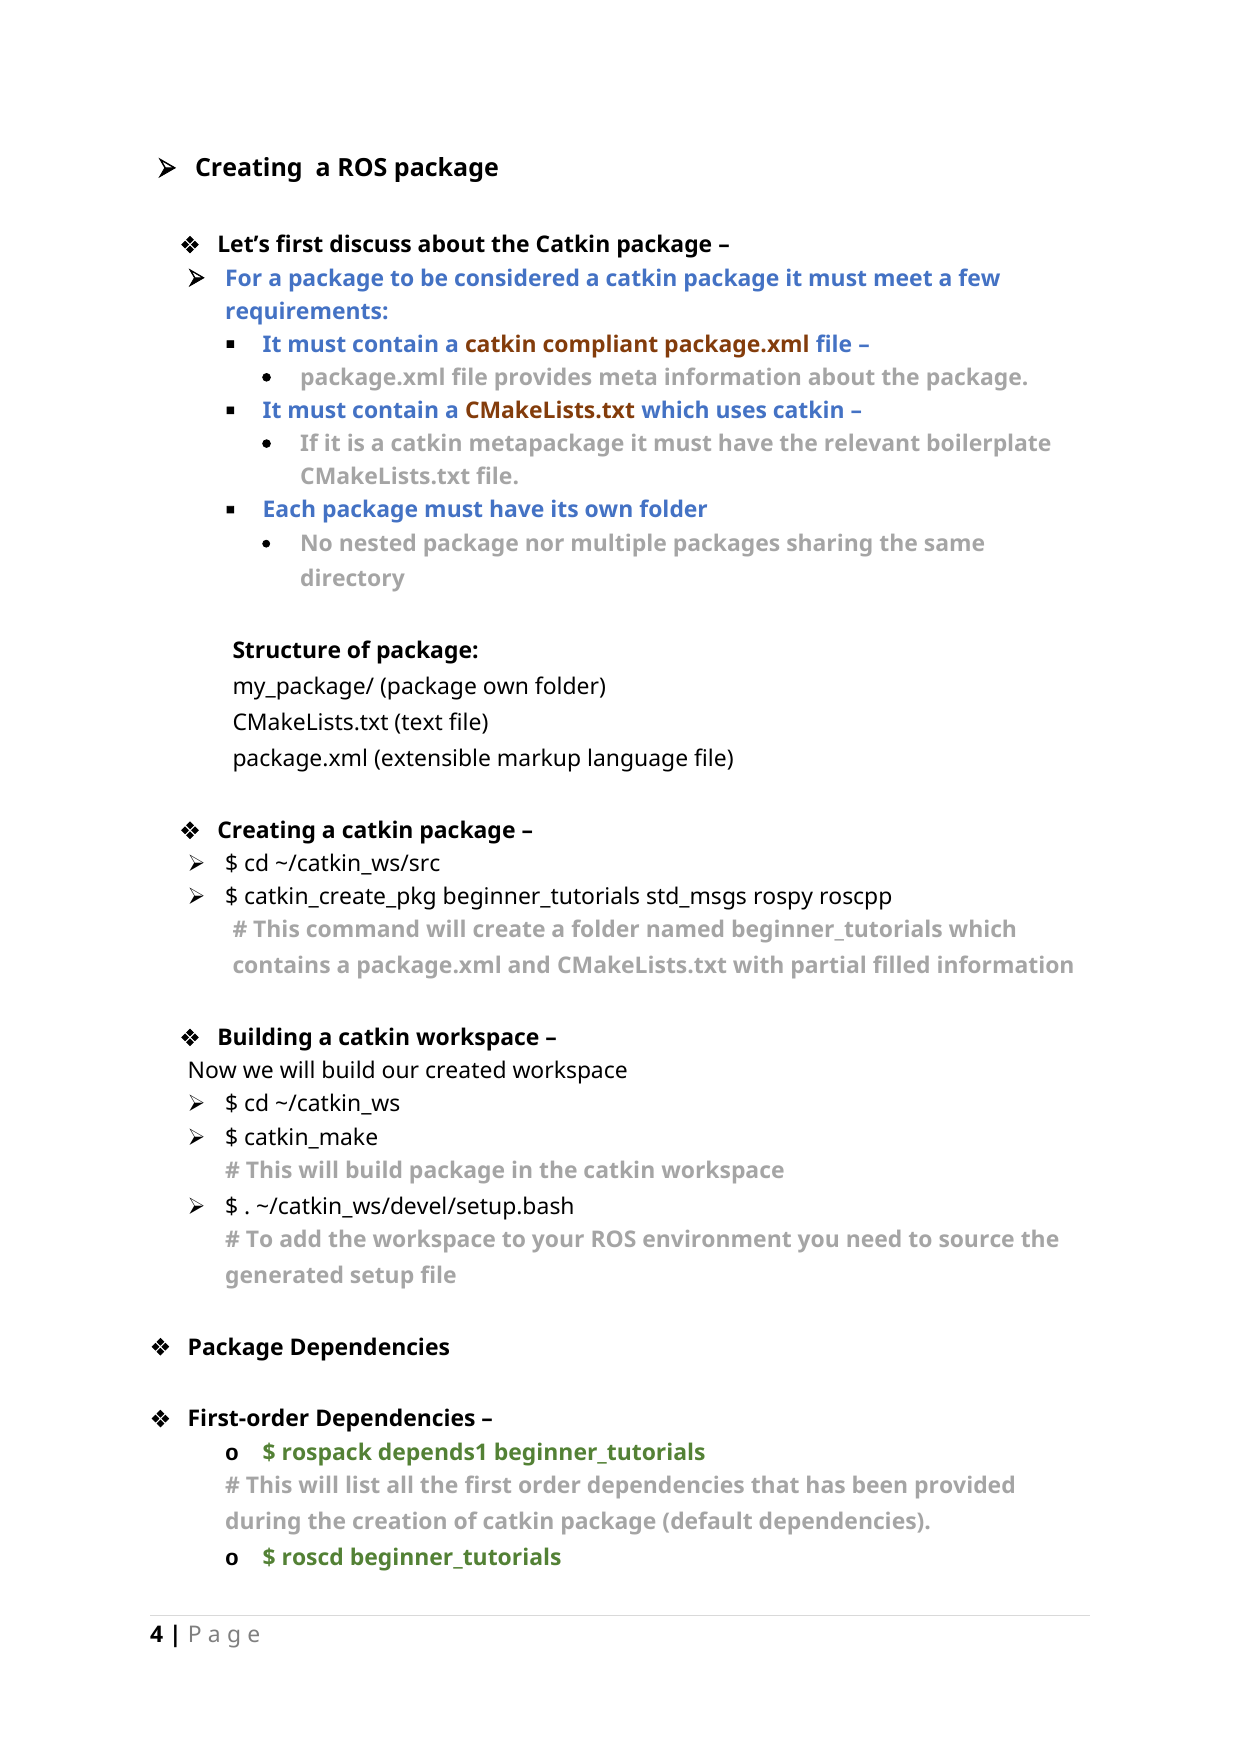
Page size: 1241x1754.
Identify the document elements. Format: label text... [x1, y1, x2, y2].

list my_package/ (package own folder) [232, 670, 1090, 701]
list $ catkin_create_pkg beginner_tutorials std_msgs rospy roscpp [187, 880, 1090, 911]
list # This will list all the first order dependencies that has been provided during the creation of catkin package (default dependencies). [225, 1469, 1090, 1536]
list $ cd ~/catkin_ws [187, 1087, 1090, 1119]
list package.xml file provides meta information about the package. [262, 361, 1090, 392]
list First-order Dependencies – [150, 1402, 1090, 1434]
list Let’s first discuss about the Catkin package – [179, 228, 1090, 259]
list Structure of package: [232, 634, 1090, 666]
list It must contain a CMakeLists.txt which uses catkin – [225, 394, 1090, 425]
list Creating a ROS package [157, 150, 1090, 184]
list For a package to be considered a catkin package it must meet a few requirements: [187, 261, 1090, 326]
list Each package must have its own folder [225, 493, 1090, 524]
list CMakeLists.txt (text file) [232, 706, 1090, 737]
list Creating a catkin package – [179, 814, 1090, 845]
list package.xml (extensible markup language file) [232, 742, 1090, 773]
list $ . ~/catkin_ws/devel/setup.bash [187, 1189, 1090, 1221]
list $ catkin_make [187, 1121, 1090, 1152]
list No nested package nor multiple packages sharing the same directory [262, 526, 1090, 594]
list $ roscd beginner_tutorials [225, 1541, 1090, 1572]
list # This command will create a folder named beginner_tutorials which contains a package.xml and CMakeLists.txt with partial filled information [232, 913, 1090, 981]
list Now we will build our created workspace [187, 1054, 1090, 1086]
list # To add the workspace to your ROS environment you need to source the generated setup file [225, 1223, 1090, 1290]
list Building a catkin workspace – [179, 1021, 1090, 1052]
list $ cd ~/catkin_ws/src [187, 847, 1090, 878]
list Package Dependencies [150, 1331, 1090, 1362]
list $ rospack depends1 beginner_tutorials [225, 1436, 1090, 1467]
list # This will build package in the catkin workspace [225, 1154, 1090, 1185]
list It must contain a catkin compliant package.xml file – [225, 328, 1090, 359]
list If it is a catkin metapackage it must have the relevant boilerplate CMakeLists.txt file. [262, 427, 1090, 491]
